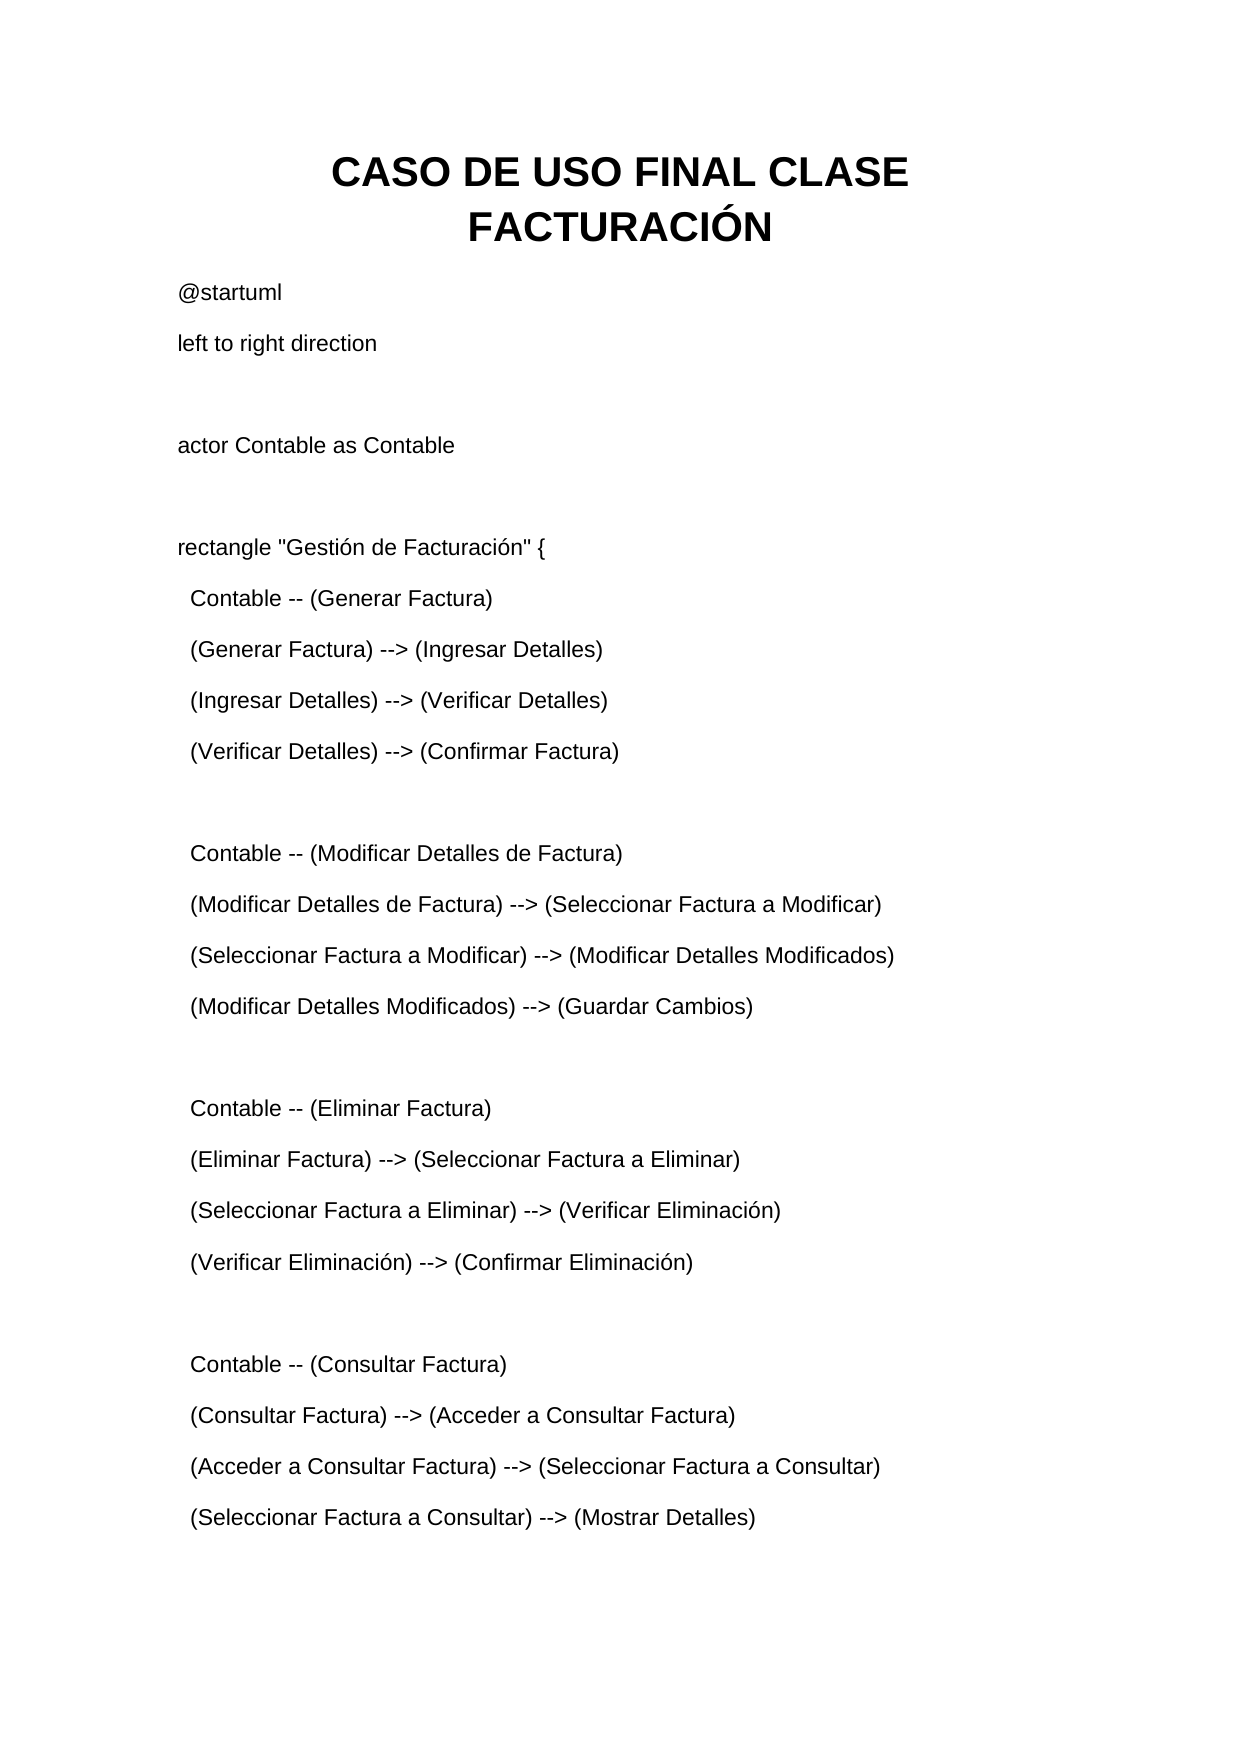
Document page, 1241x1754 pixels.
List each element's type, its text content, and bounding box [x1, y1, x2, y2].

text (Ingresar Detalles) --> (Verificar Detalles) [177, 687, 1063, 713]
text (Verificar Eliminación) --> (Confirmar Eliminación) [177, 1248, 1063, 1275]
text CASO DE USO FINAL CLASE FACTURACIÓN [177, 148, 1063, 251]
text @startuml [177, 279, 1063, 305]
text (Acceder a Consultar Factura) --> (Seleccionar Factura a Consultar) [177, 1453, 1063, 1479]
text (Seleccionar Factura a Eliminar) --> (Verificar Eliminación) [177, 1197, 1063, 1224]
text (Seleccionar Factura a Modificar) --> (Modificar Detalles Modificados) [177, 942, 1063, 968]
text (Verificar Detalles) --> (Confirmar Factura) [177, 738, 1063, 764]
text Contable -- (Eliminar Factura) [177, 1095, 1063, 1122]
text (Consultar Factura) --> (Acceder a Consultar Factura) [177, 1402, 1063, 1428]
text left to right direction [177, 330, 1063, 356]
text actor Contable as Contable [177, 432, 1063, 458]
text Contable -- (Generar Factura) [177, 585, 1063, 611]
text Contable -- (Consultar Factura) [177, 1351, 1063, 1377]
text Contable -- (Modificar Detalles de Factura) [177, 840, 1063, 866]
text (Seleccionar Factura a Consultar) --> (Mostrar Detalles) [177, 1504, 1063, 1530]
text (Modificar Detalles de Factura) --> (Seleccionar Factura a Modificar) [177, 891, 1063, 917]
text (Eliminar Factura) --> (Seleccionar Factura a Eliminar) [177, 1146, 1063, 1173]
text (Generar Factura) --> (Ingresar Detalles) [177, 636, 1063, 662]
text (Modificar Detalles Modificados) --> (Guardar Cambios) [177, 993, 1063, 1019]
text rectangle "Gestión de Facturación" { [177, 534, 1063, 560]
